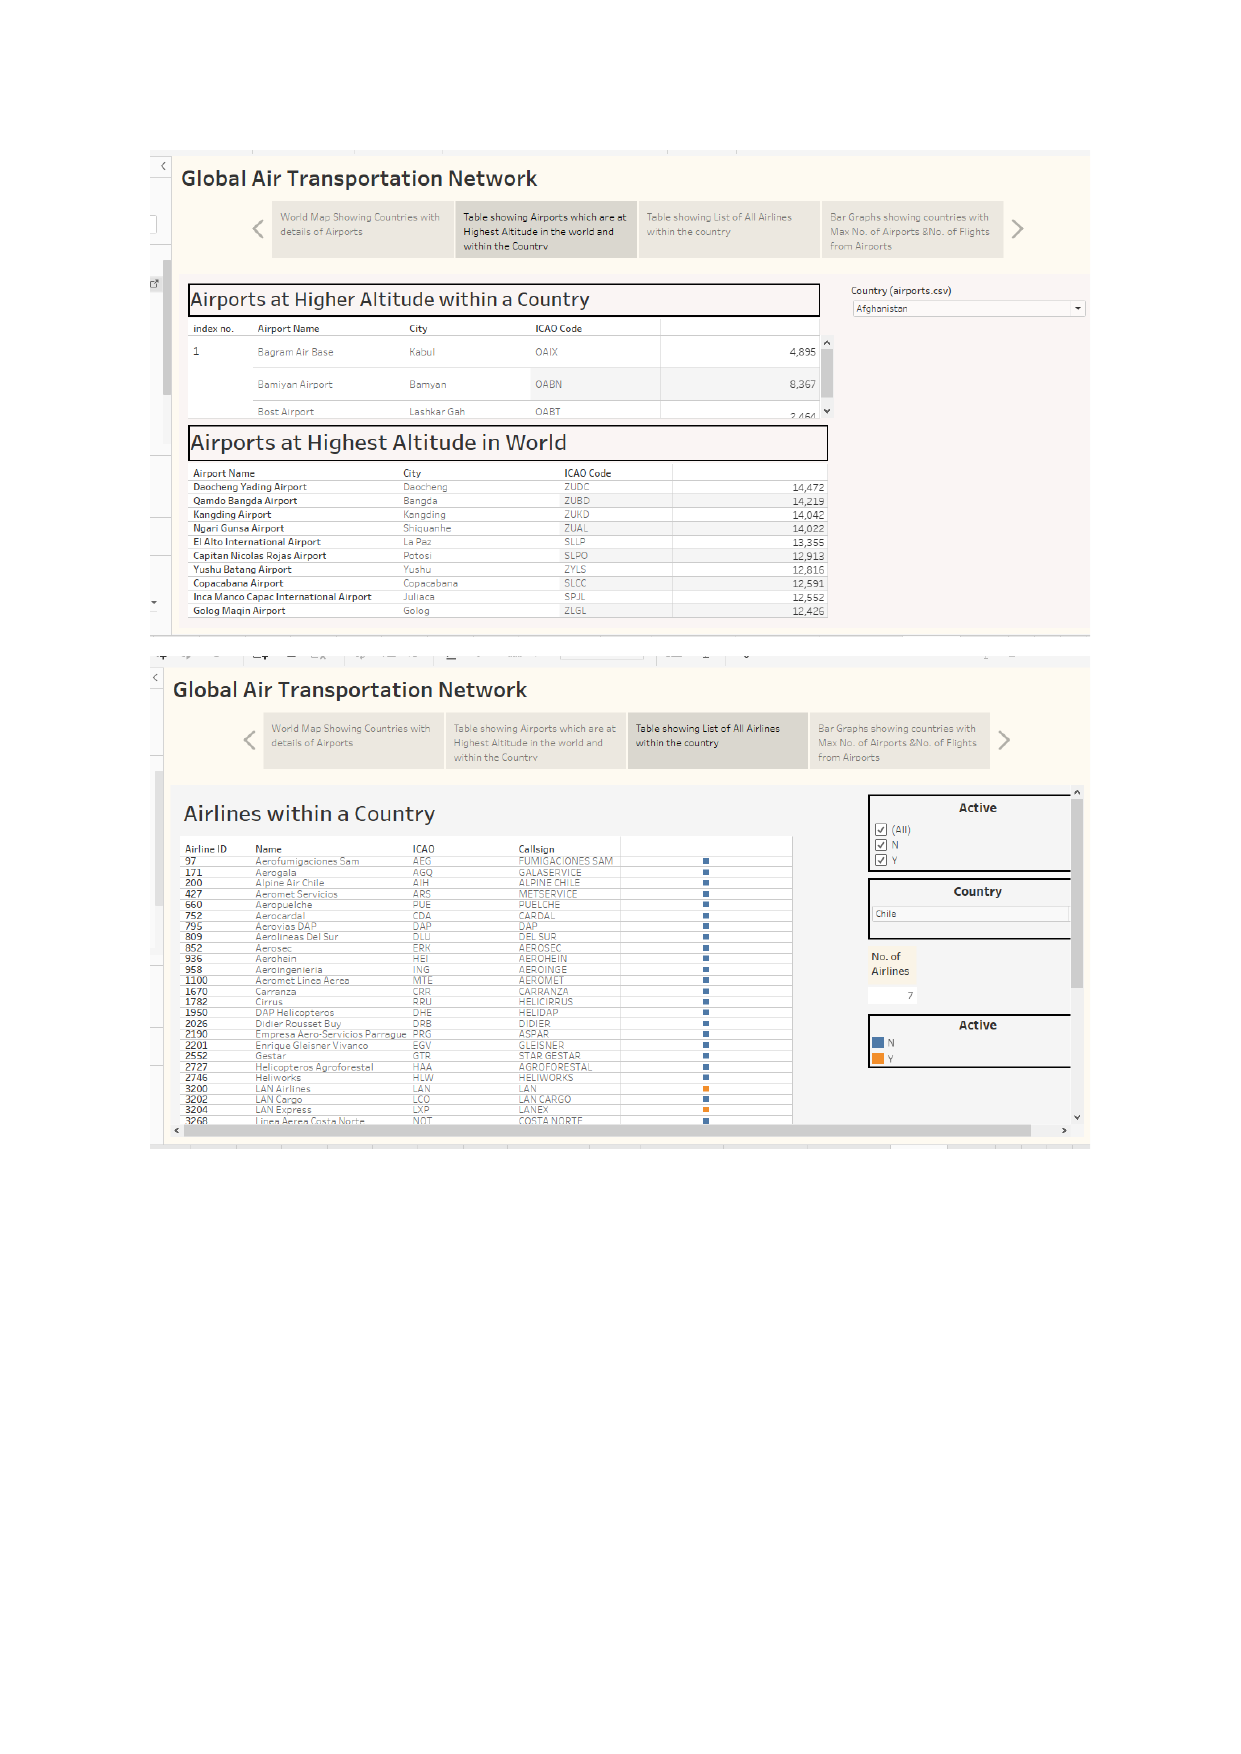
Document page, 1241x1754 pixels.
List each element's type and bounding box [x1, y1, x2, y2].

picture [150, 150, 1091, 637]
picture [150, 656, 1091, 1149]
